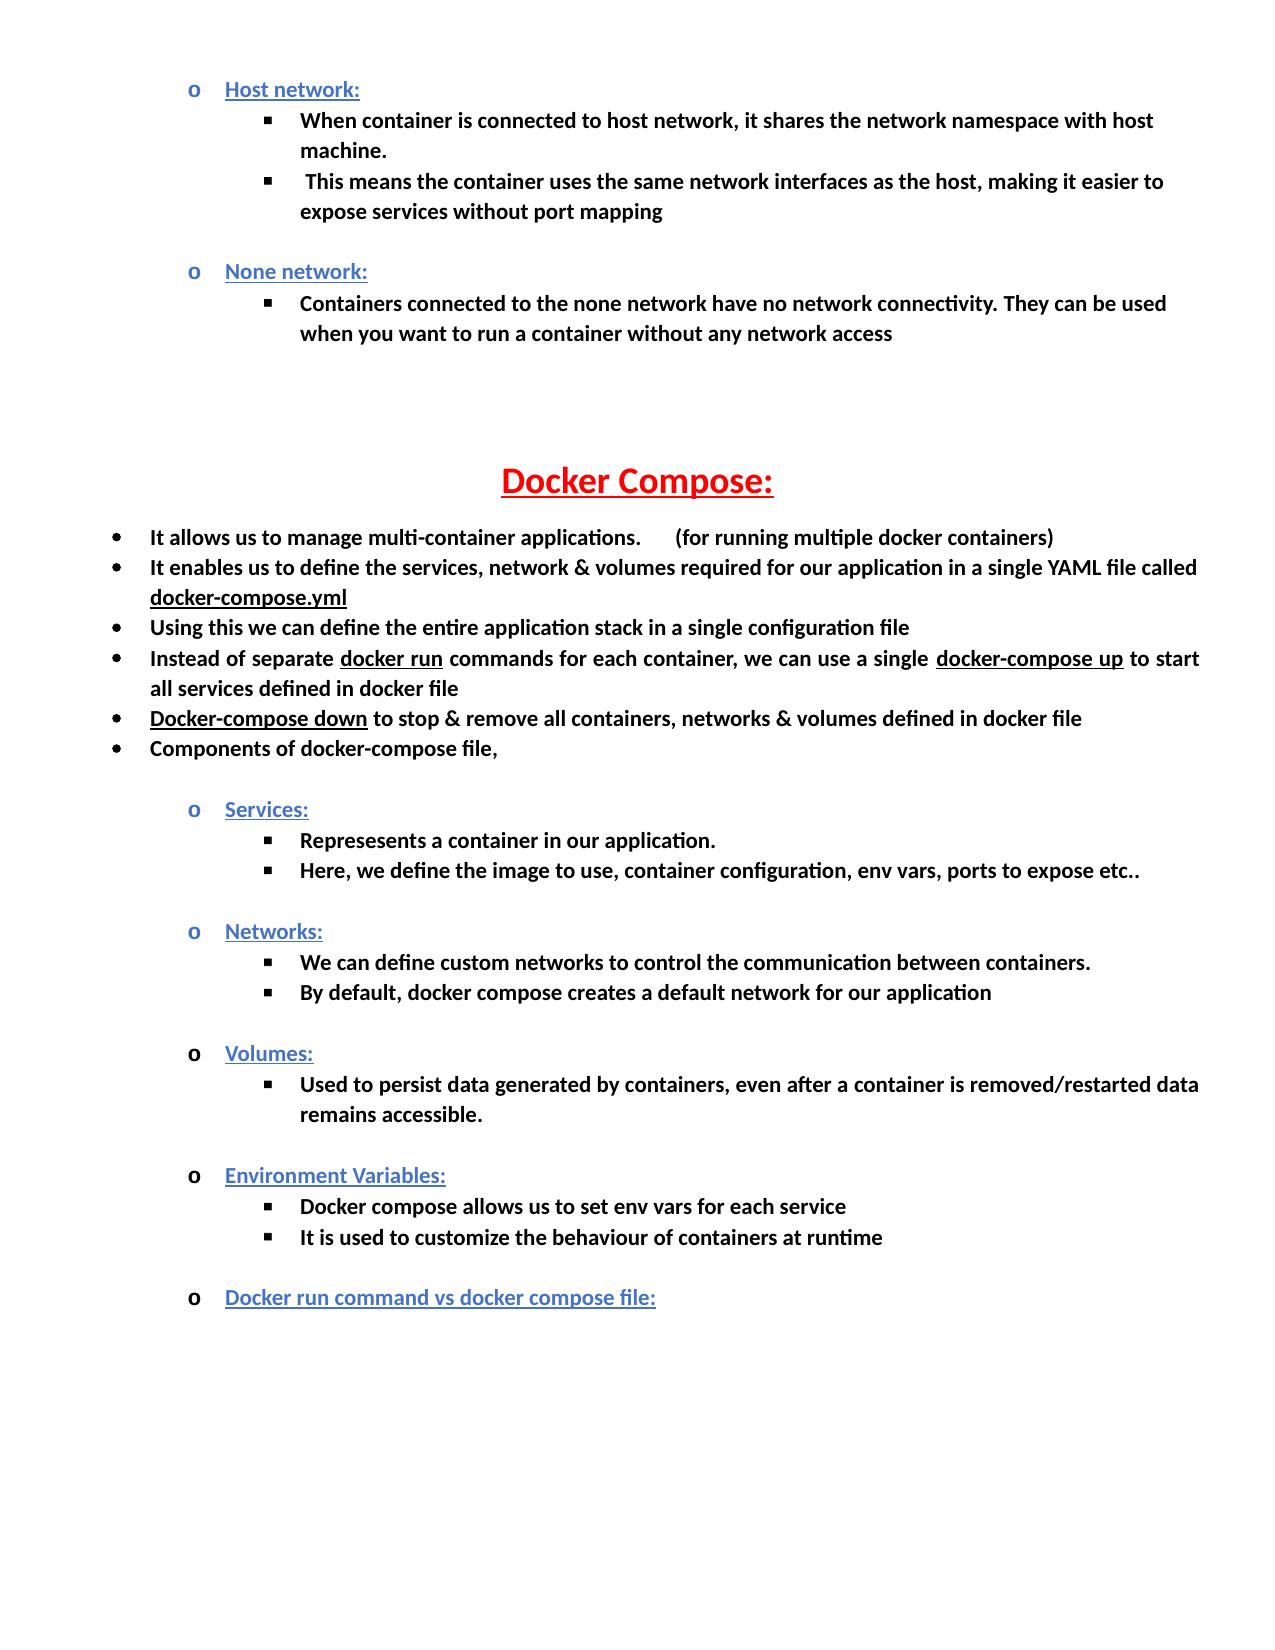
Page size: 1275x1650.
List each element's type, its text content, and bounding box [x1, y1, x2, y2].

list Docker-compose down to stop & remove all containers, networks & volumes defined in docker file [112, 704, 1200, 732]
list Docker compose allows us to set env vars for each service [262, 1192, 1200, 1220]
list It allows us to manage multi-container applications. (for running multiple docker containers) [112, 523, 1200, 551]
list Represesents a container in our application. [262, 826, 1200, 854]
text Docker Compose: [75, 457, 1200, 502]
list We can define custom networks to control the communication between containers. [262, 948, 1200, 976]
list Instead of separate docker run commands for each container, we can use a single docker-compose up to start all services defined in docker file [112, 644, 1200, 702]
list It is used to customize the behaviour of containers at runtime [262, 1223, 1200, 1251]
list Host network: [187, 75, 1200, 104]
list This means the container uses the same network interfaces as the host, making it easier to expose services without port mapping [262, 167, 1200, 225]
list Docker run command vs docker compose file: [187, 1283, 1200, 1312]
list It enables us to define the services, network & volumes required for our application in a single YAML file called docker-compose.yml [112, 553, 1200, 611]
list Components of docker-compose file, [112, 734, 1200, 762]
list Volumes: [187, 1039, 1200, 1068]
list Networks: [187, 917, 1200, 946]
list When container is connected to host network, it shares the network namespace with host machine. [262, 106, 1200, 165]
list Services: [187, 795, 1200, 824]
list Using this we can define the entire application stack in a single configuration file [112, 613, 1200, 641]
list Here, we define the image to use, container configuration, env vars, ports to expose etc.. [262, 856, 1200, 884]
list Containers connected to the none network have no network connectivity. They can be used when you want to run a container without any network access [262, 289, 1200, 347]
list None network: [187, 257, 1200, 287]
list Used to persist data generated by containers, even after a container is removed/restarted data remains accessible. [262, 1070, 1200, 1128]
list By default, docker compose creates a default network for our application [262, 978, 1200, 1006]
list Environment Variables: [187, 1161, 1200, 1190]
